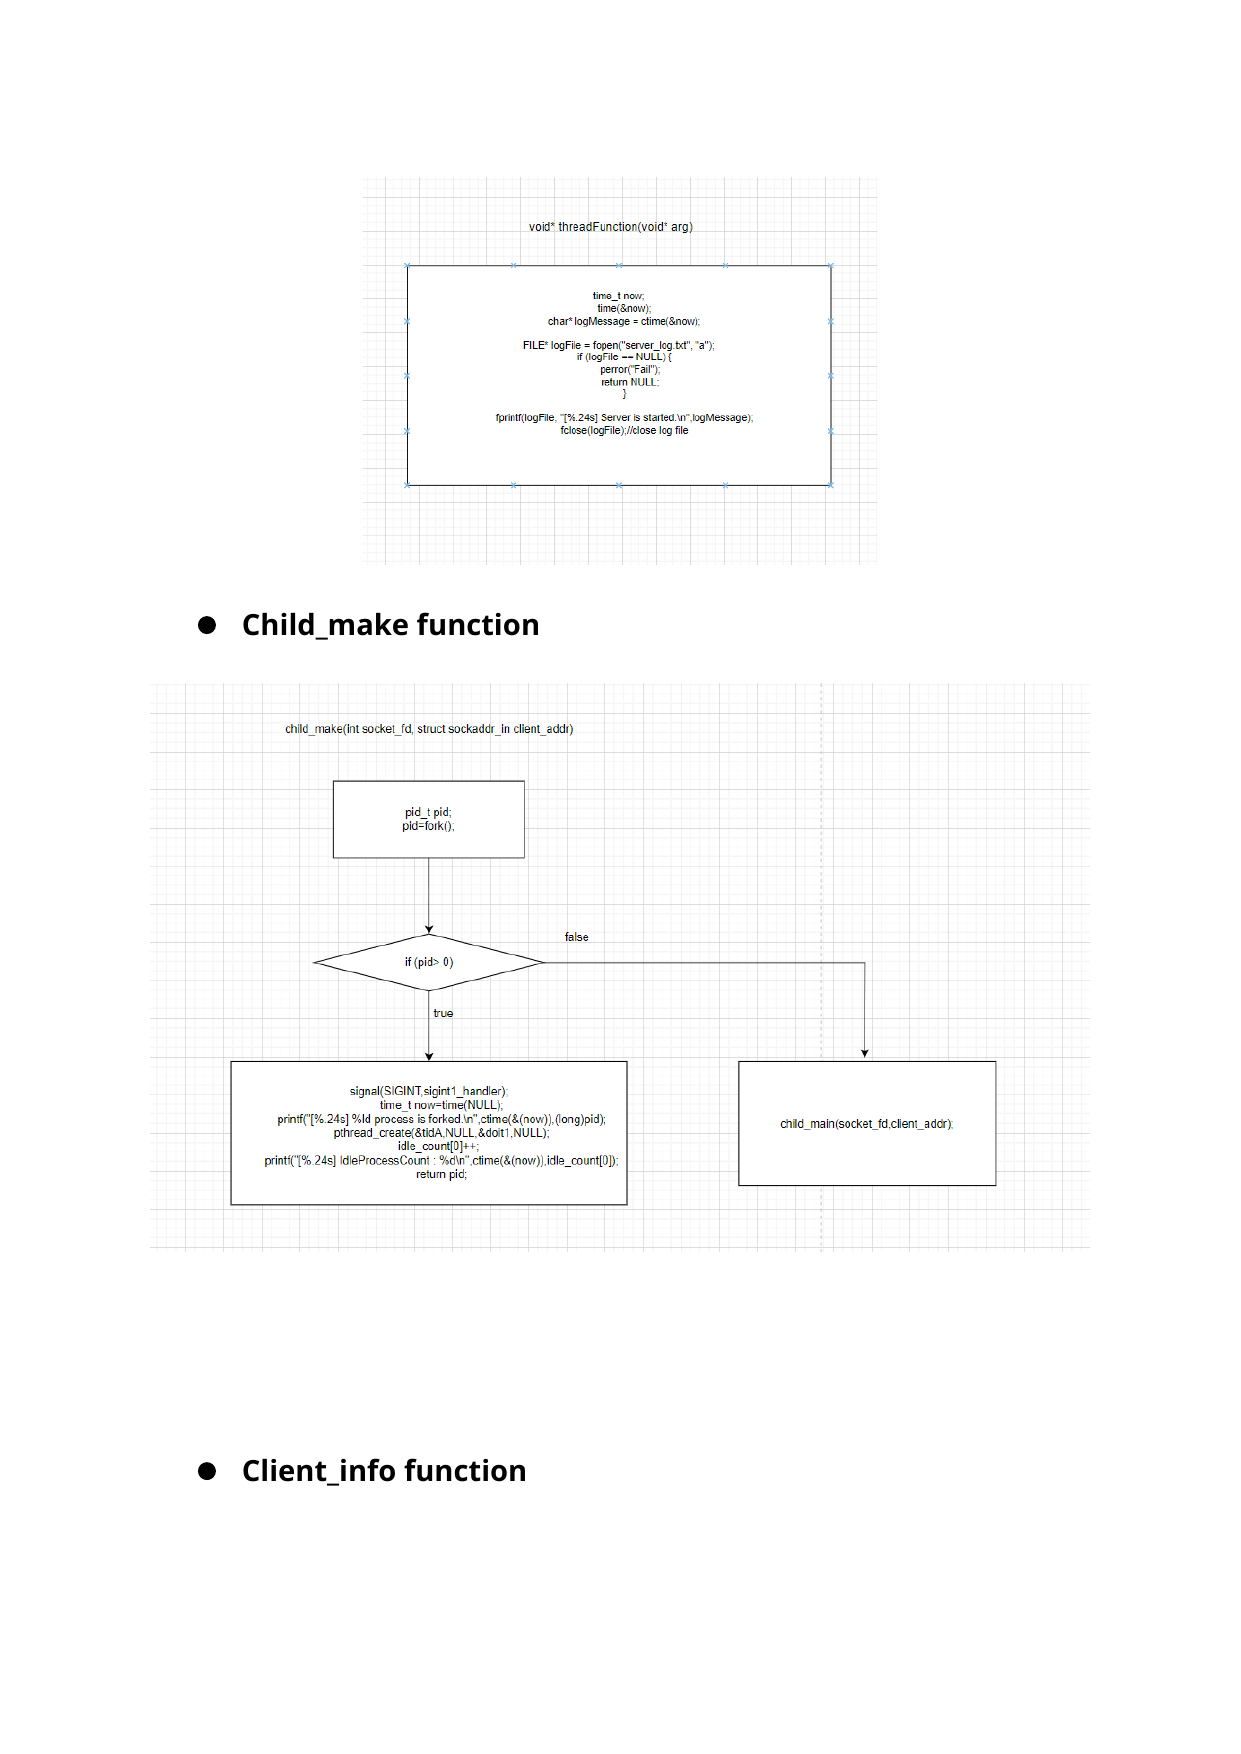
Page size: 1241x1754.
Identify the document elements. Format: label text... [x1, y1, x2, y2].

picture [362, 177, 878, 565]
list Child_make function [196, 604, 1090, 644]
list Client_info function [196, 1450, 1090, 1490]
picture [150, 683, 1091, 1252]
